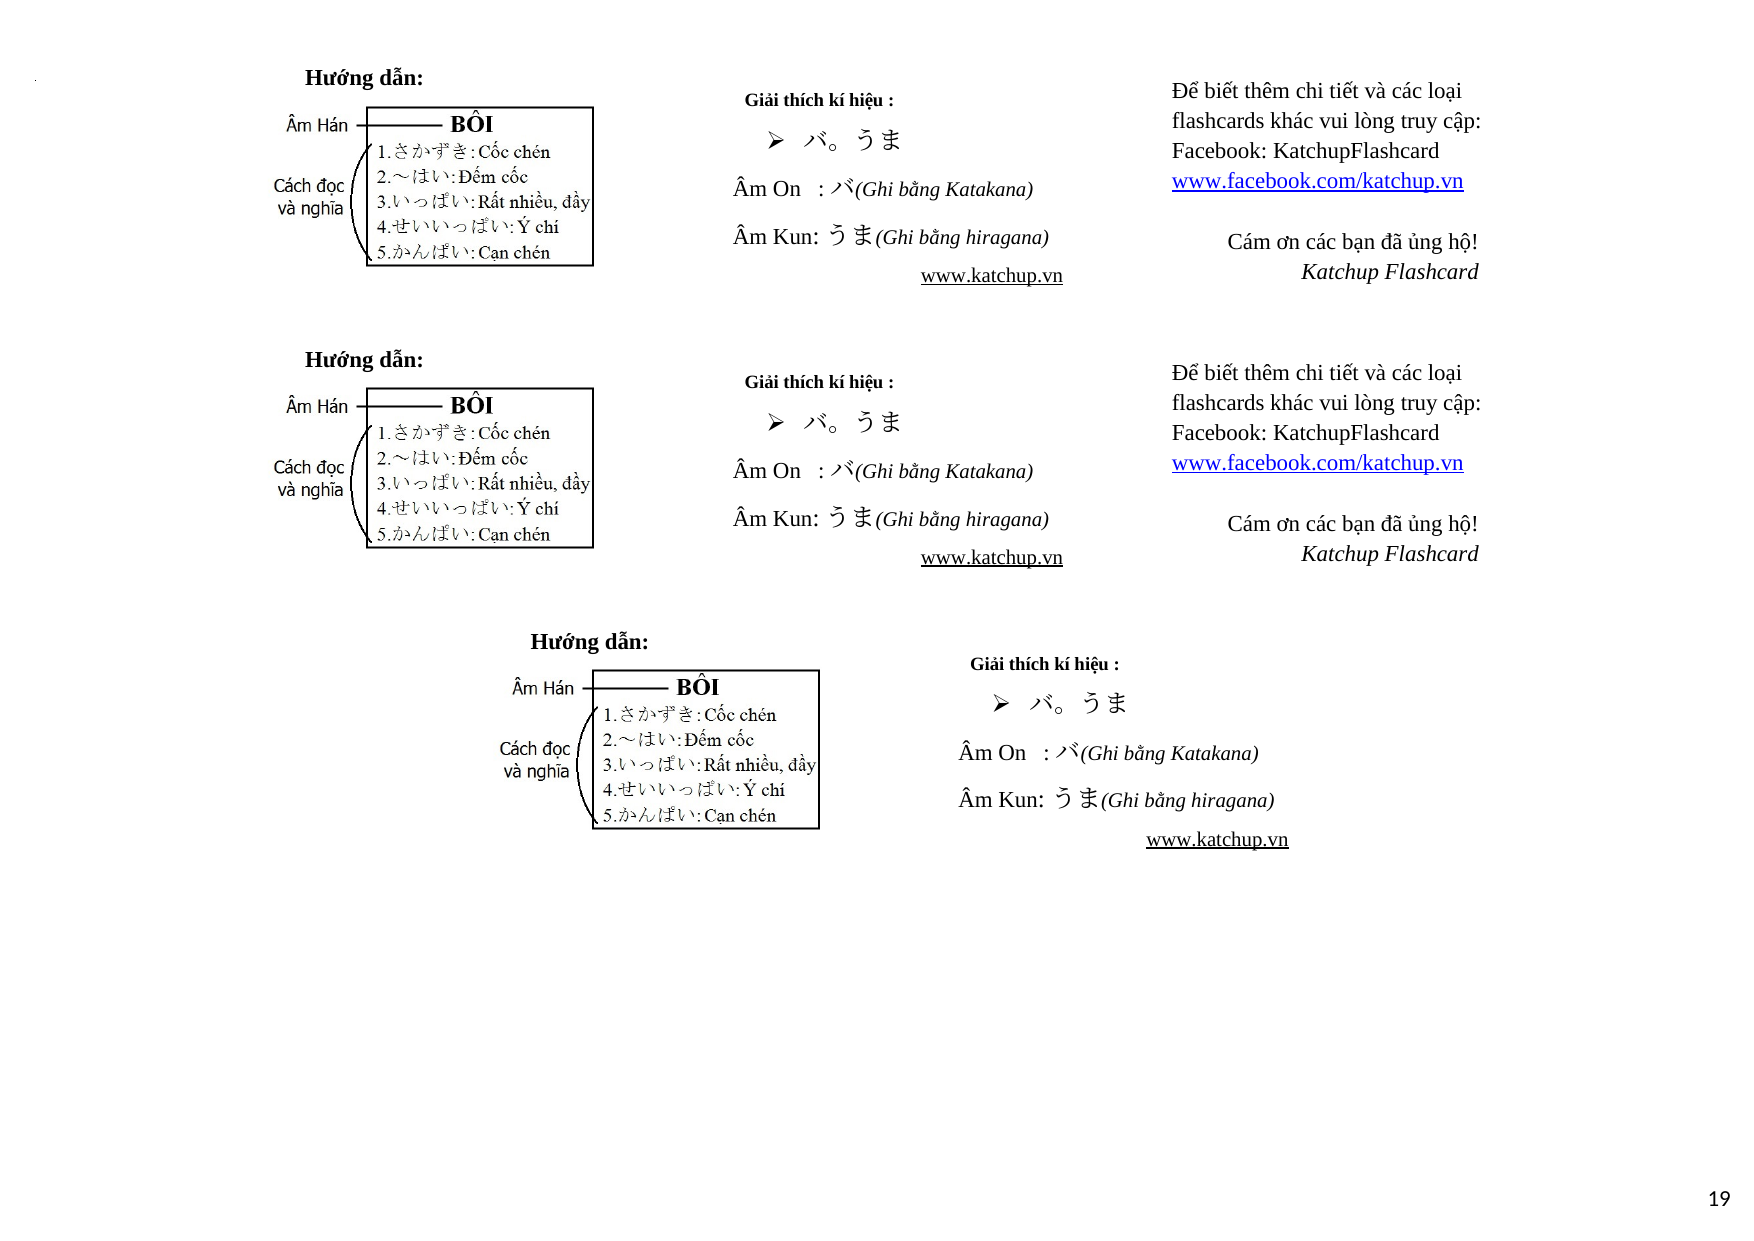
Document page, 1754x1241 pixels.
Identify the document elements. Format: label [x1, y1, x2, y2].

picture [267, 385, 596, 558]
picture [267, 103, 596, 276]
picture [493, 666, 822, 839]
